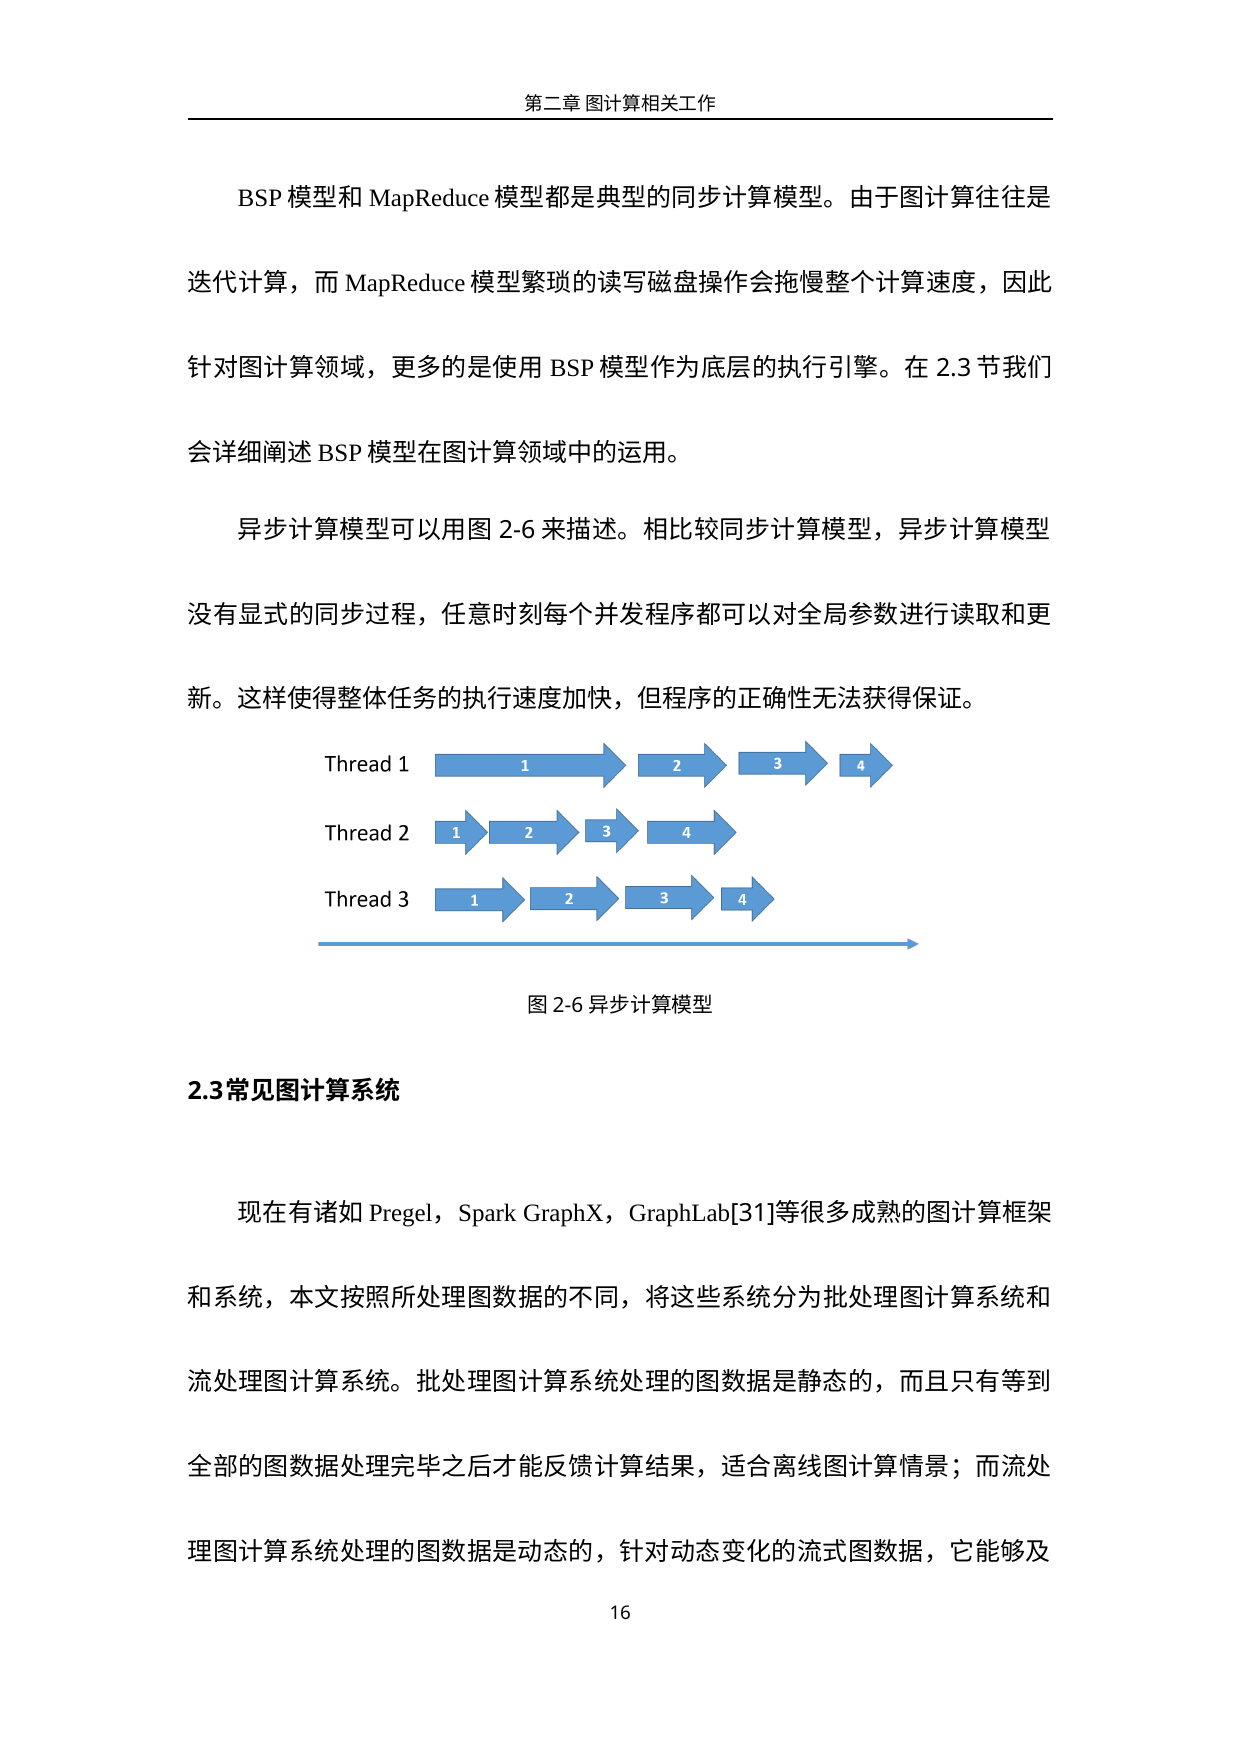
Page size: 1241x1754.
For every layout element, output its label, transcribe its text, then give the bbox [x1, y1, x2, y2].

text 异步计算模型可以用图2-6来描述。相比较同步计算模型，异步计算模型没有显式的同步过程，任意时刻每个并发程序都可以对全局参数进行读取和更新。这样使得整体任务的执行速度加快，但程序的正确性无法获得保证。 [187, 493, 1053, 731]
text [187, 1176, 1053, 1584]
subtitle 常见图计算系统 [187, 1055, 1053, 1123]
text BSP模型和MapReduce模型都是典型的同步计算模型。由于图计算往往是迭代计算，而MapReduce模型繁琐的读写磁盘操作会拖慢整个计算速度，因此针对图计算领域，更多的是使用BSP模型作为底层的执行引擎。在2.3节我们会详细阐述BSP模型在图计算领域中的运用。 [187, 162, 1053, 484]
picture [311, 740, 930, 955]
text 图 2-6 异步计算模型 [187, 986, 1053, 1020]
